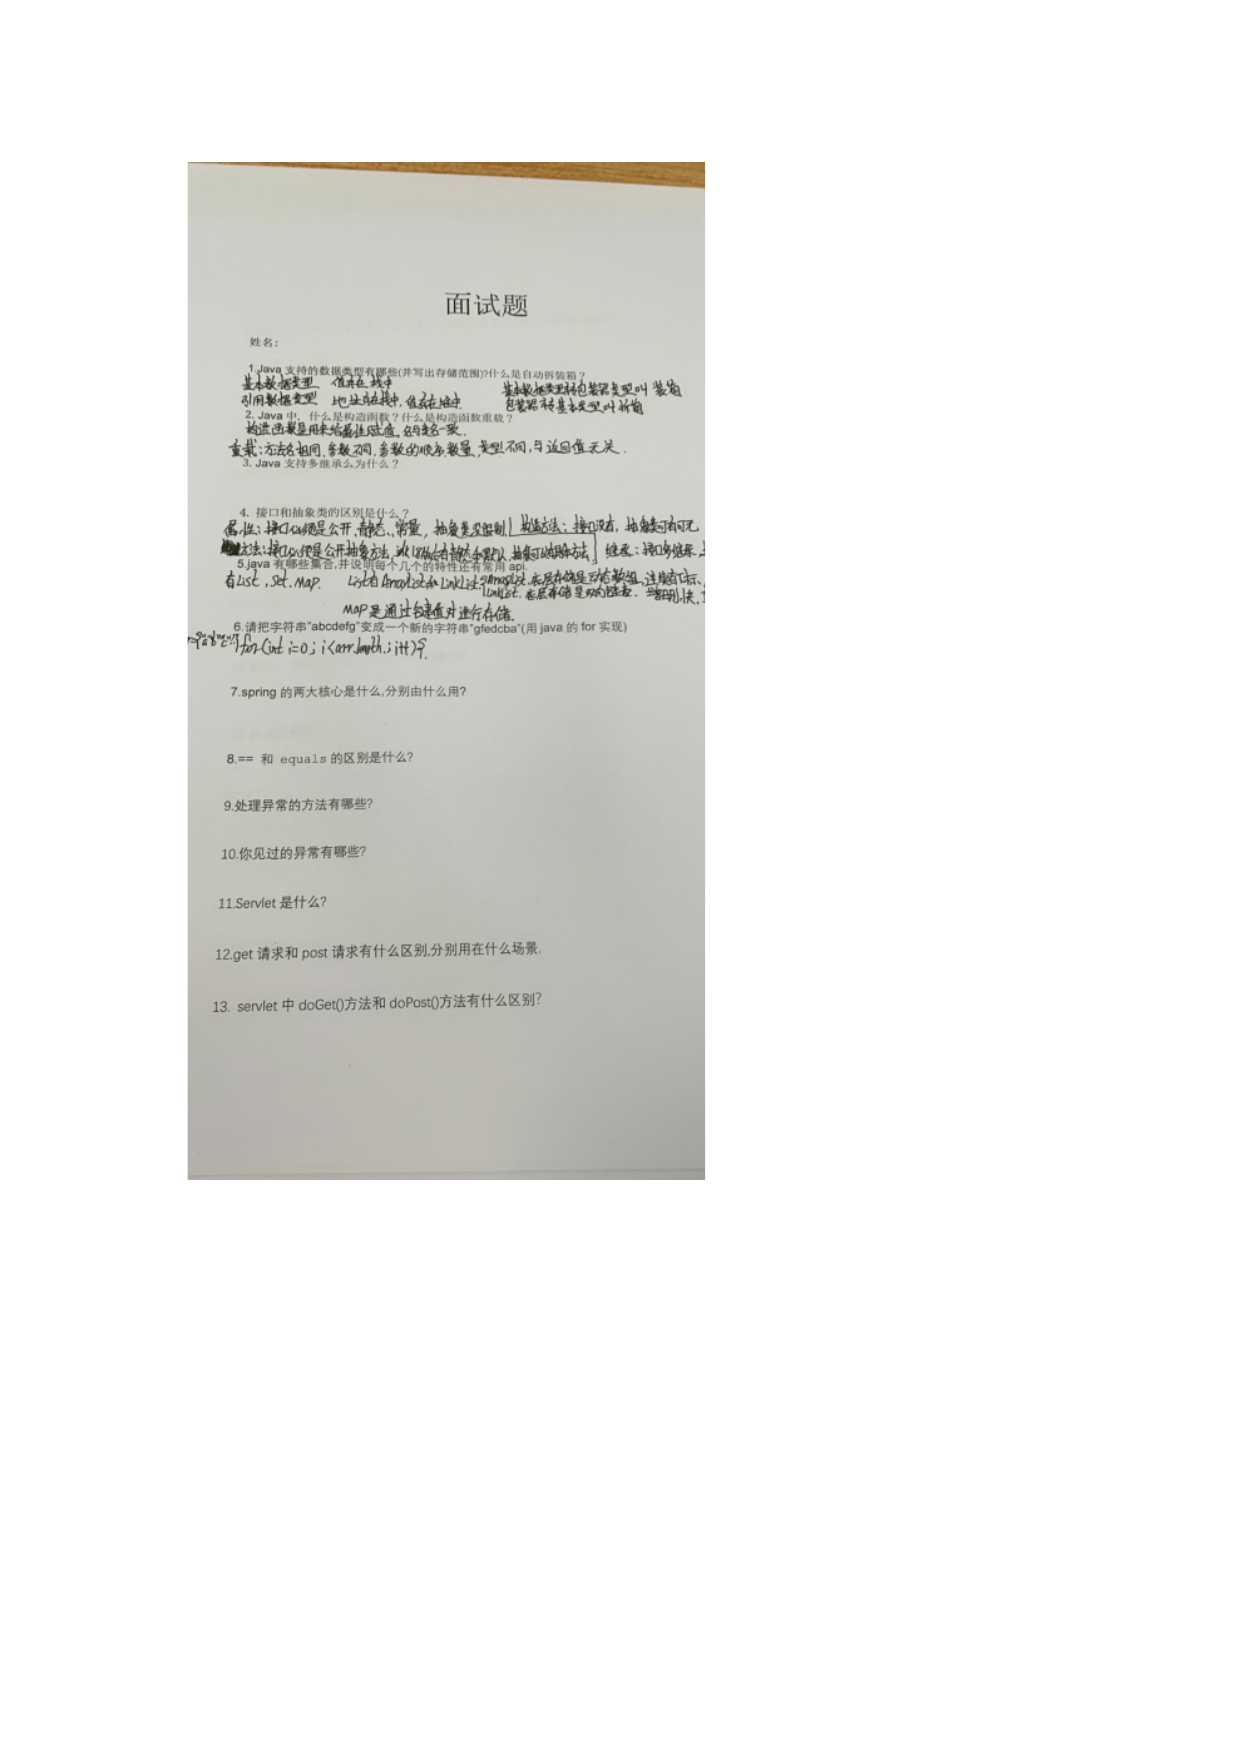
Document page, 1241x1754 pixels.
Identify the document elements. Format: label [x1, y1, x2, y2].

picture [187, 162, 705, 1180]
